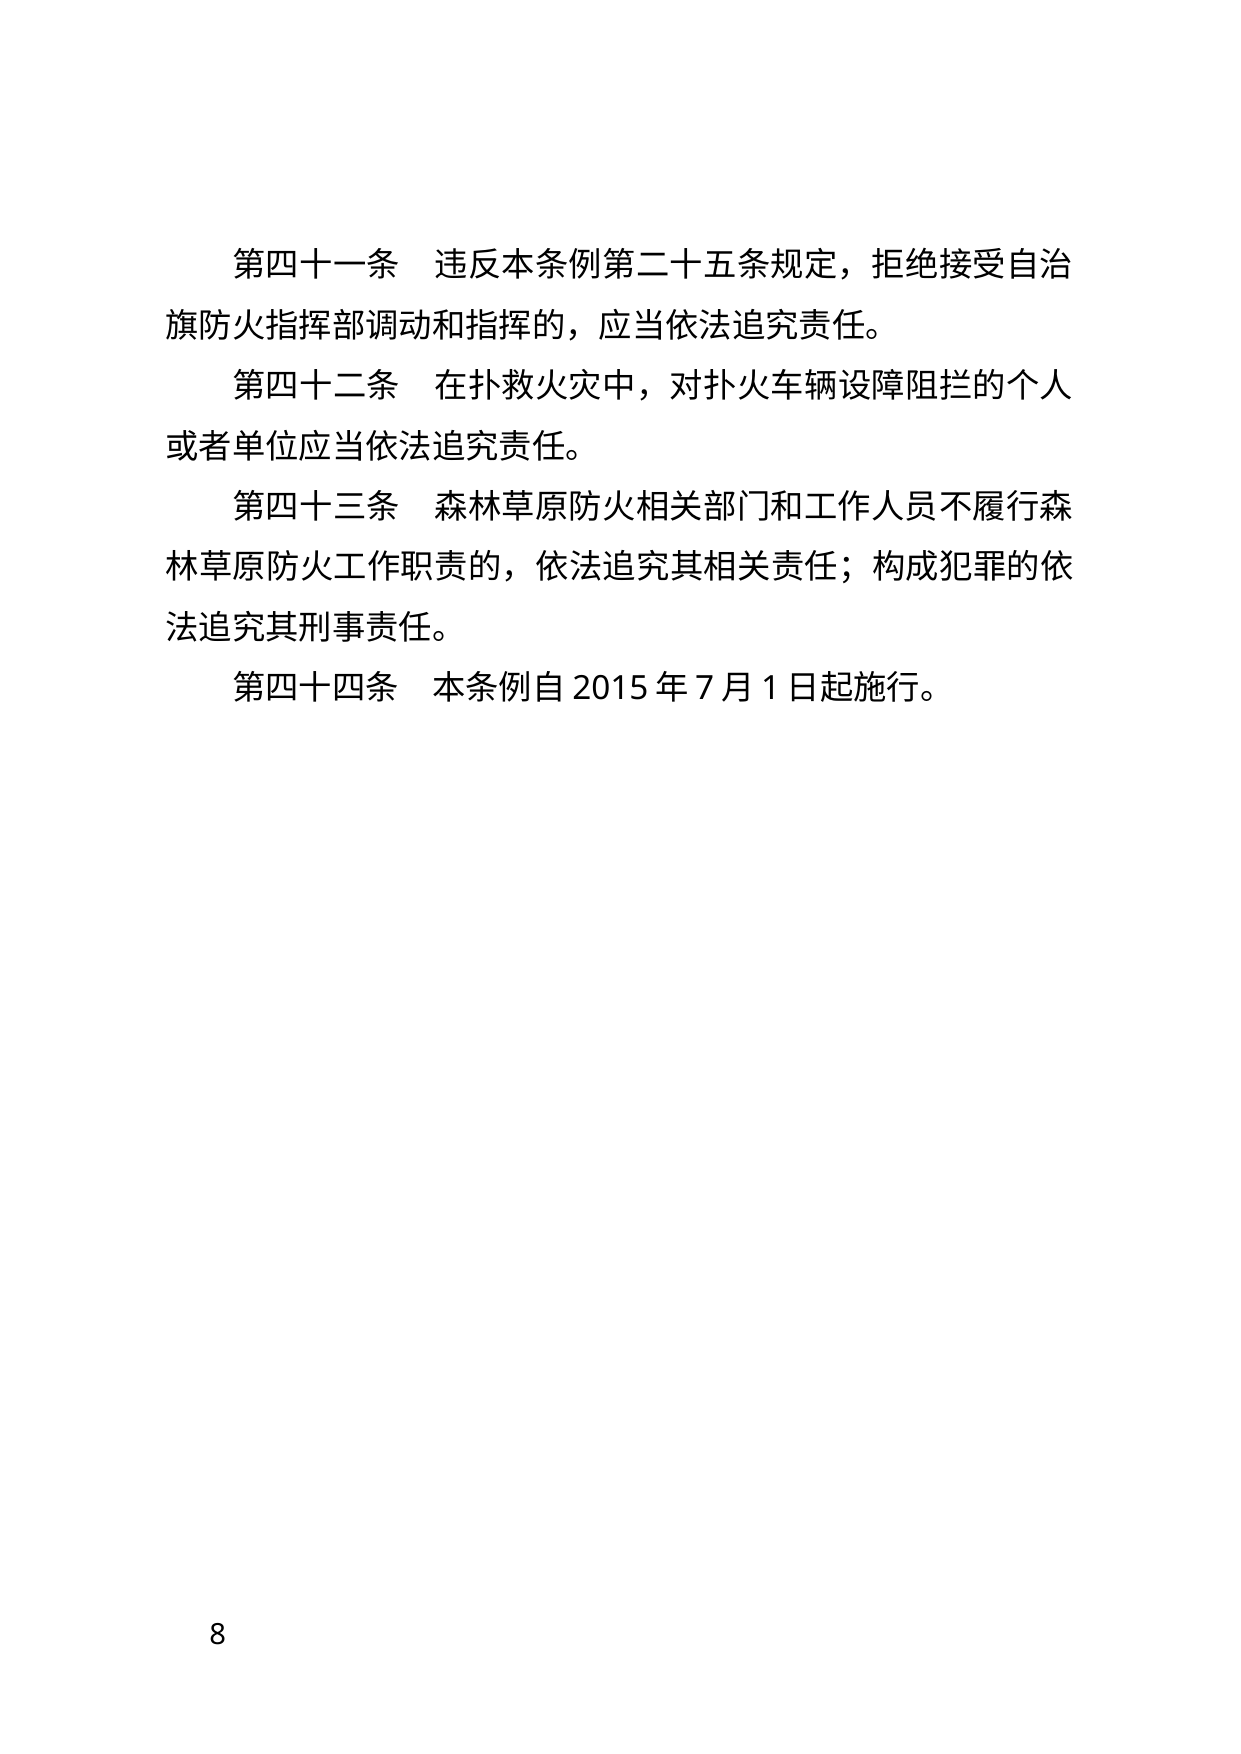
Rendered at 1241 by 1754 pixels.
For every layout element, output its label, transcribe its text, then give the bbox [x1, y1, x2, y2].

text 第四十四条 本条例自2015年7月1日起施行。 [165, 651, 1075, 712]
text 第四十二条 在扑救火灾中，对扑火车辆设障阻拦的个人或者单位应当依法追究责任。 [165, 349, 1075, 470]
text 第四十三条 森林草原防火相关部门和工作人员不履行森林草原防火工作职责的，依法追究其相关责任；构成犯罪的依法追究其刑事责任。 [165, 588, 1075, 651]
text 第四十三条 森林草原防火相关部门和工作人员不履行森林草原防火工作职责的，依法追究其相关责任；构成犯罪的依法追究其刑事责任。 [165, 470, 1075, 540]
text 第四十一条 违反本条例第二十五条规定，拒绝接受自治旗防火指挥部调动和指挥的，应当依法追究责任。 [165, 228, 1075, 349]
